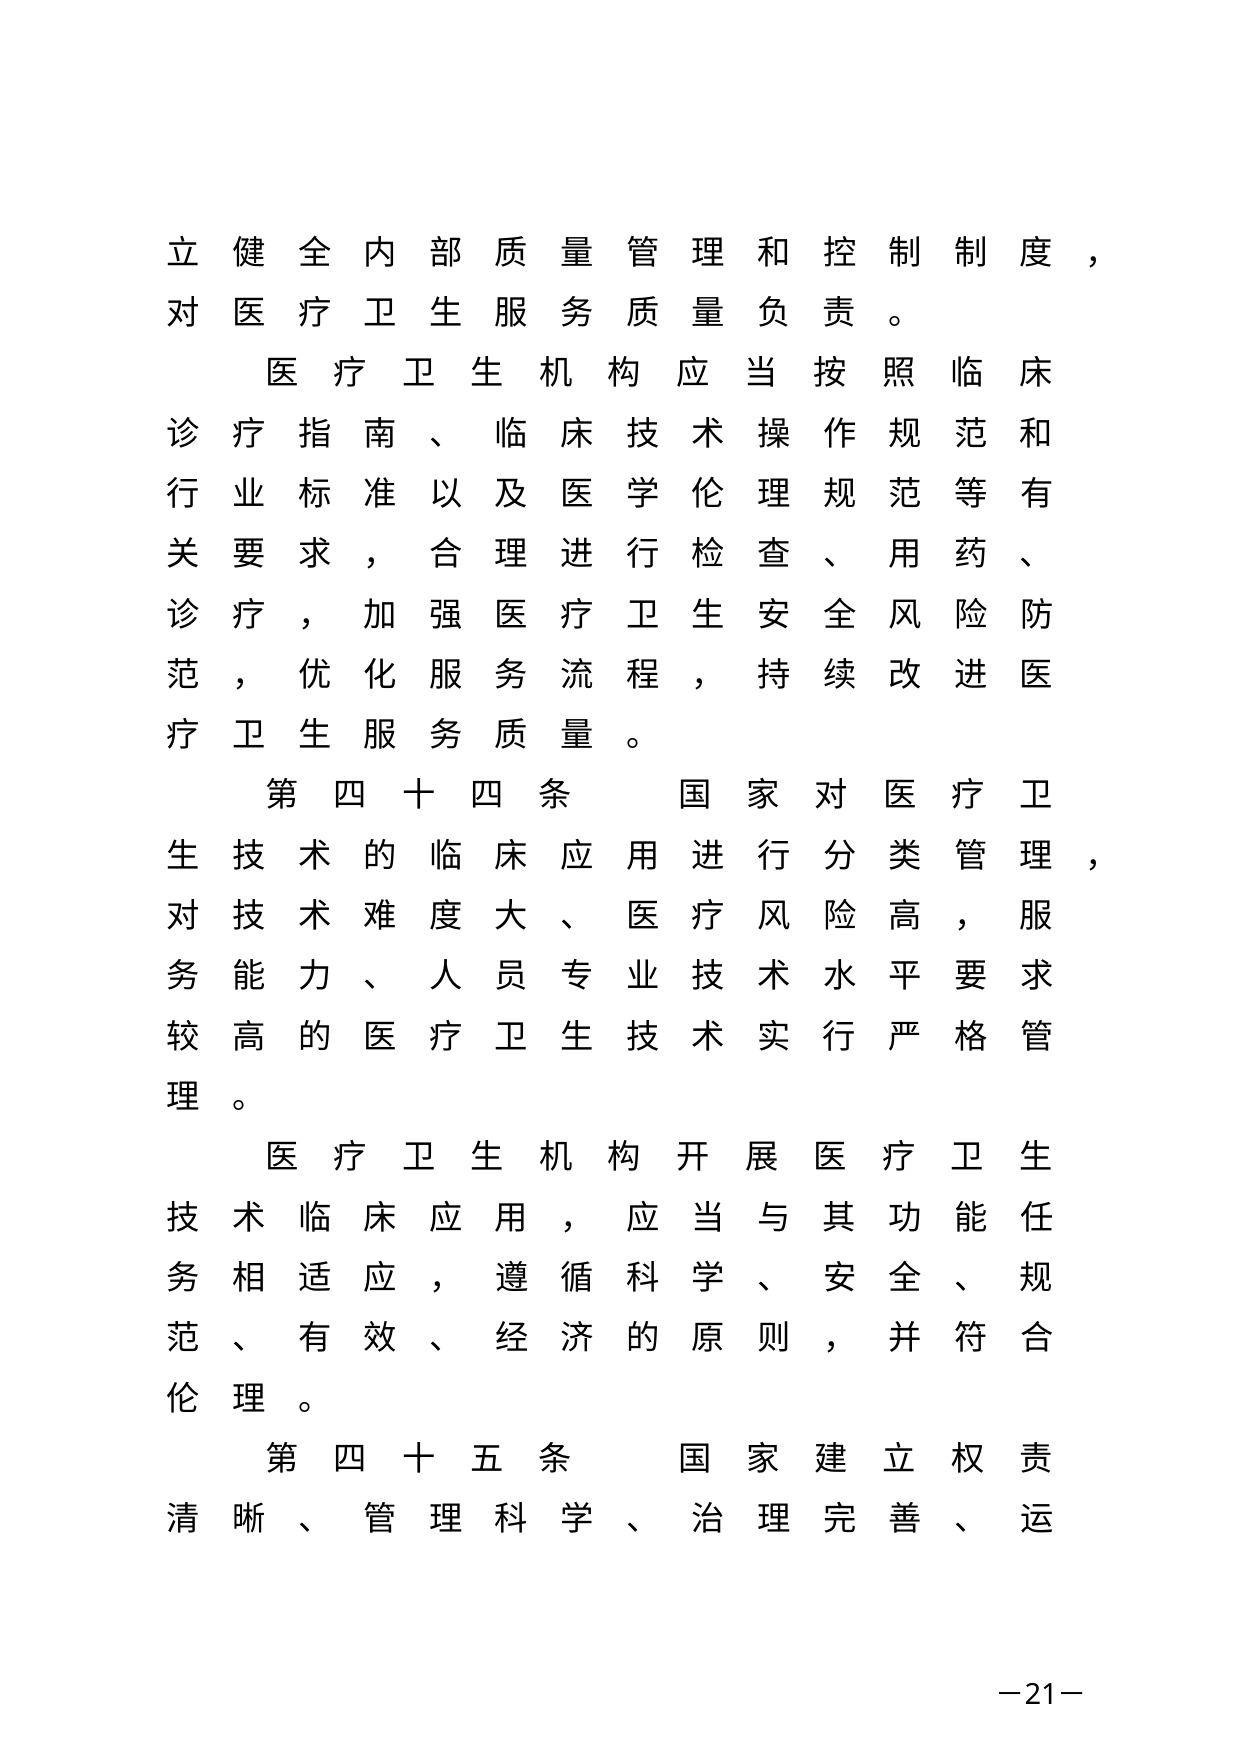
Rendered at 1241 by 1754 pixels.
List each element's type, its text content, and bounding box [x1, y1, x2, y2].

text 医疗卫生机构应当按照临床诊疗指南、临床技术操作规范和行业标准以及医学伦理规范等有关要求，合理进行检查、用药、诊疗，加强医疗卫生安全风险防范，优化服务流程，持续改进医疗卫生服务质量。 [167, 340, 1085, 762]
text 医疗卫生机构开展医疗卫生技术临床应用，应当与其功能任务相适应，遵循科学、安全、规范、有效、经济的原则，并符合伦理。 [167, 1124, 1085, 1426]
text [167, 1426, 1085, 1546]
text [167, 219, 1085, 340]
text 第四十四条 国家对医疗卫生技术的临床应用进行分类管理，对技术难度大、医疗风险高，服务能力、人员专业技术水平要求较高的医疗卫生技术实行严格管理。 [167, 762, 1085, 1124]
